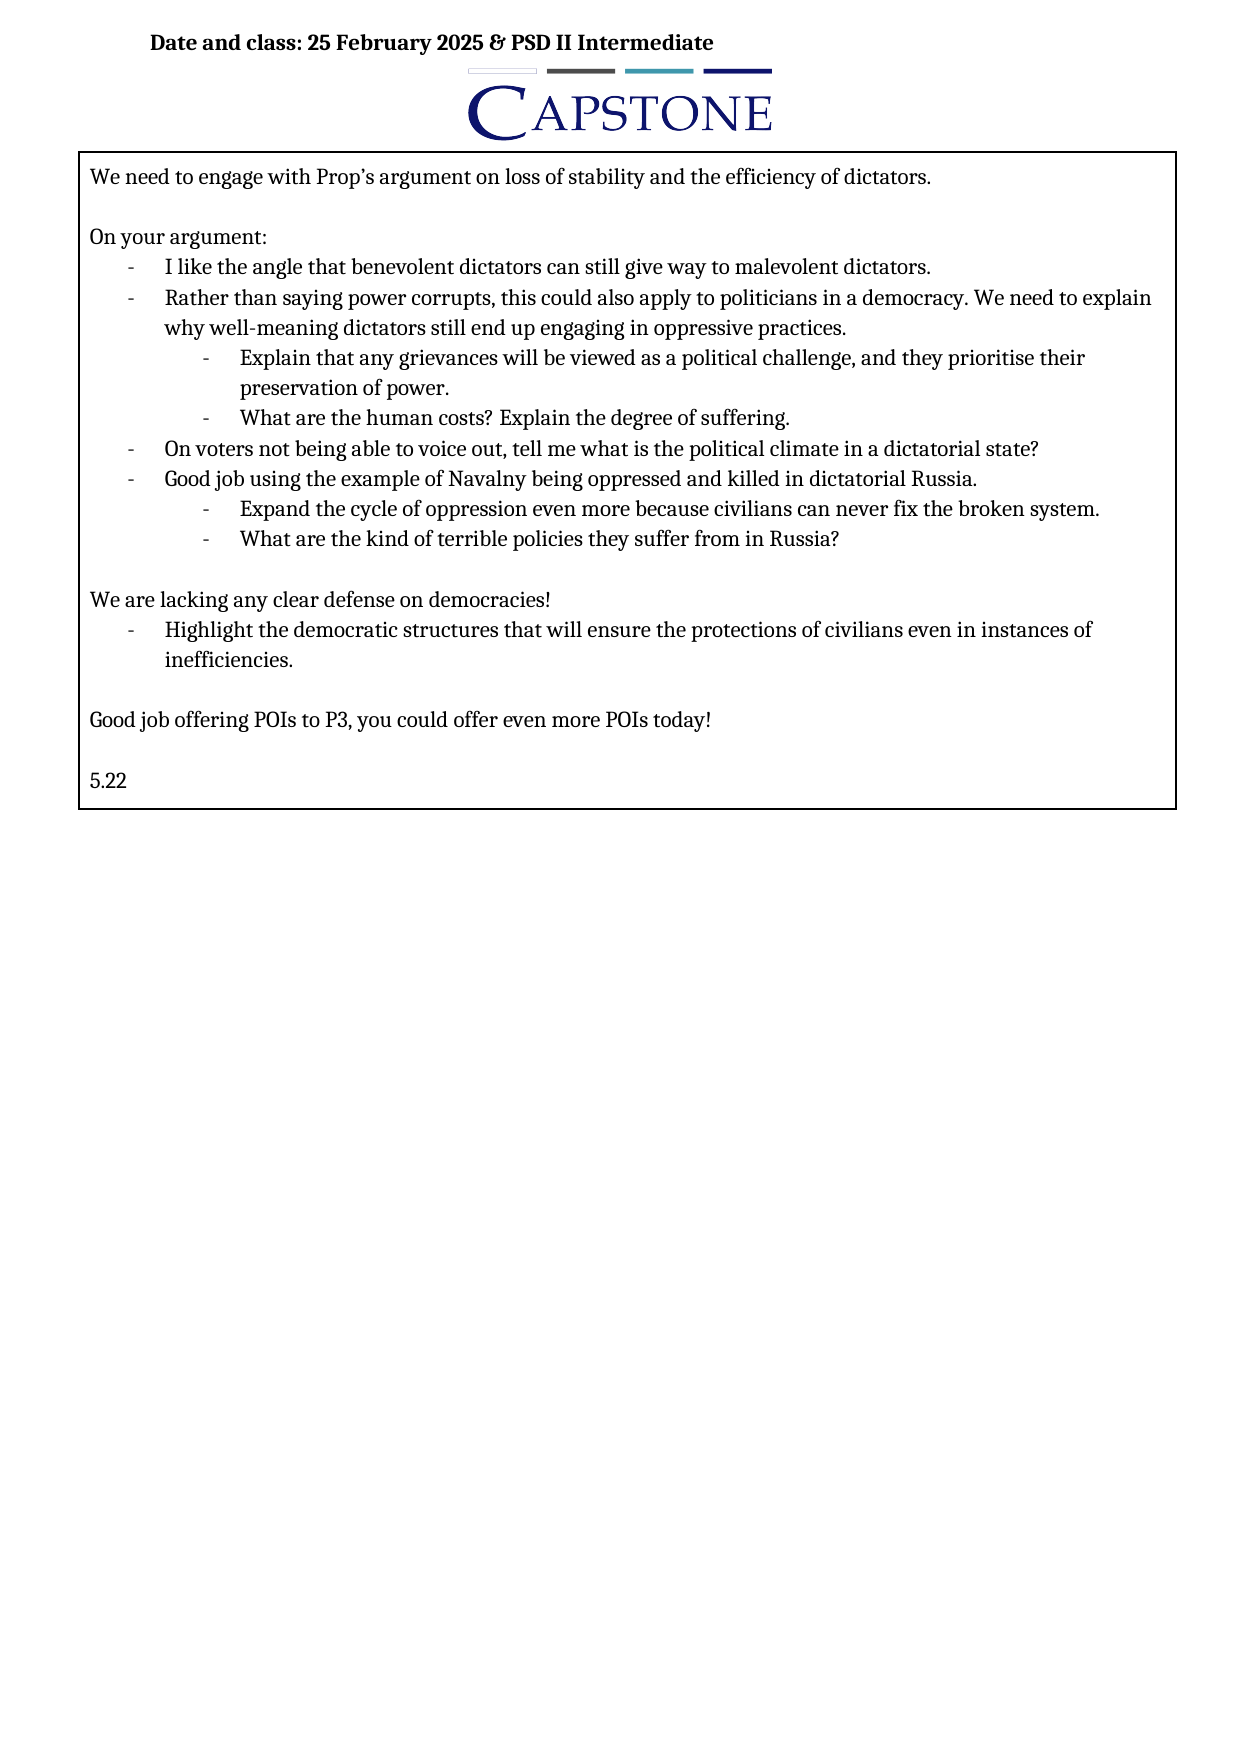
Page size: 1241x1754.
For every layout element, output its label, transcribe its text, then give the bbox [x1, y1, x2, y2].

picture [460, 60, 781, 147]
